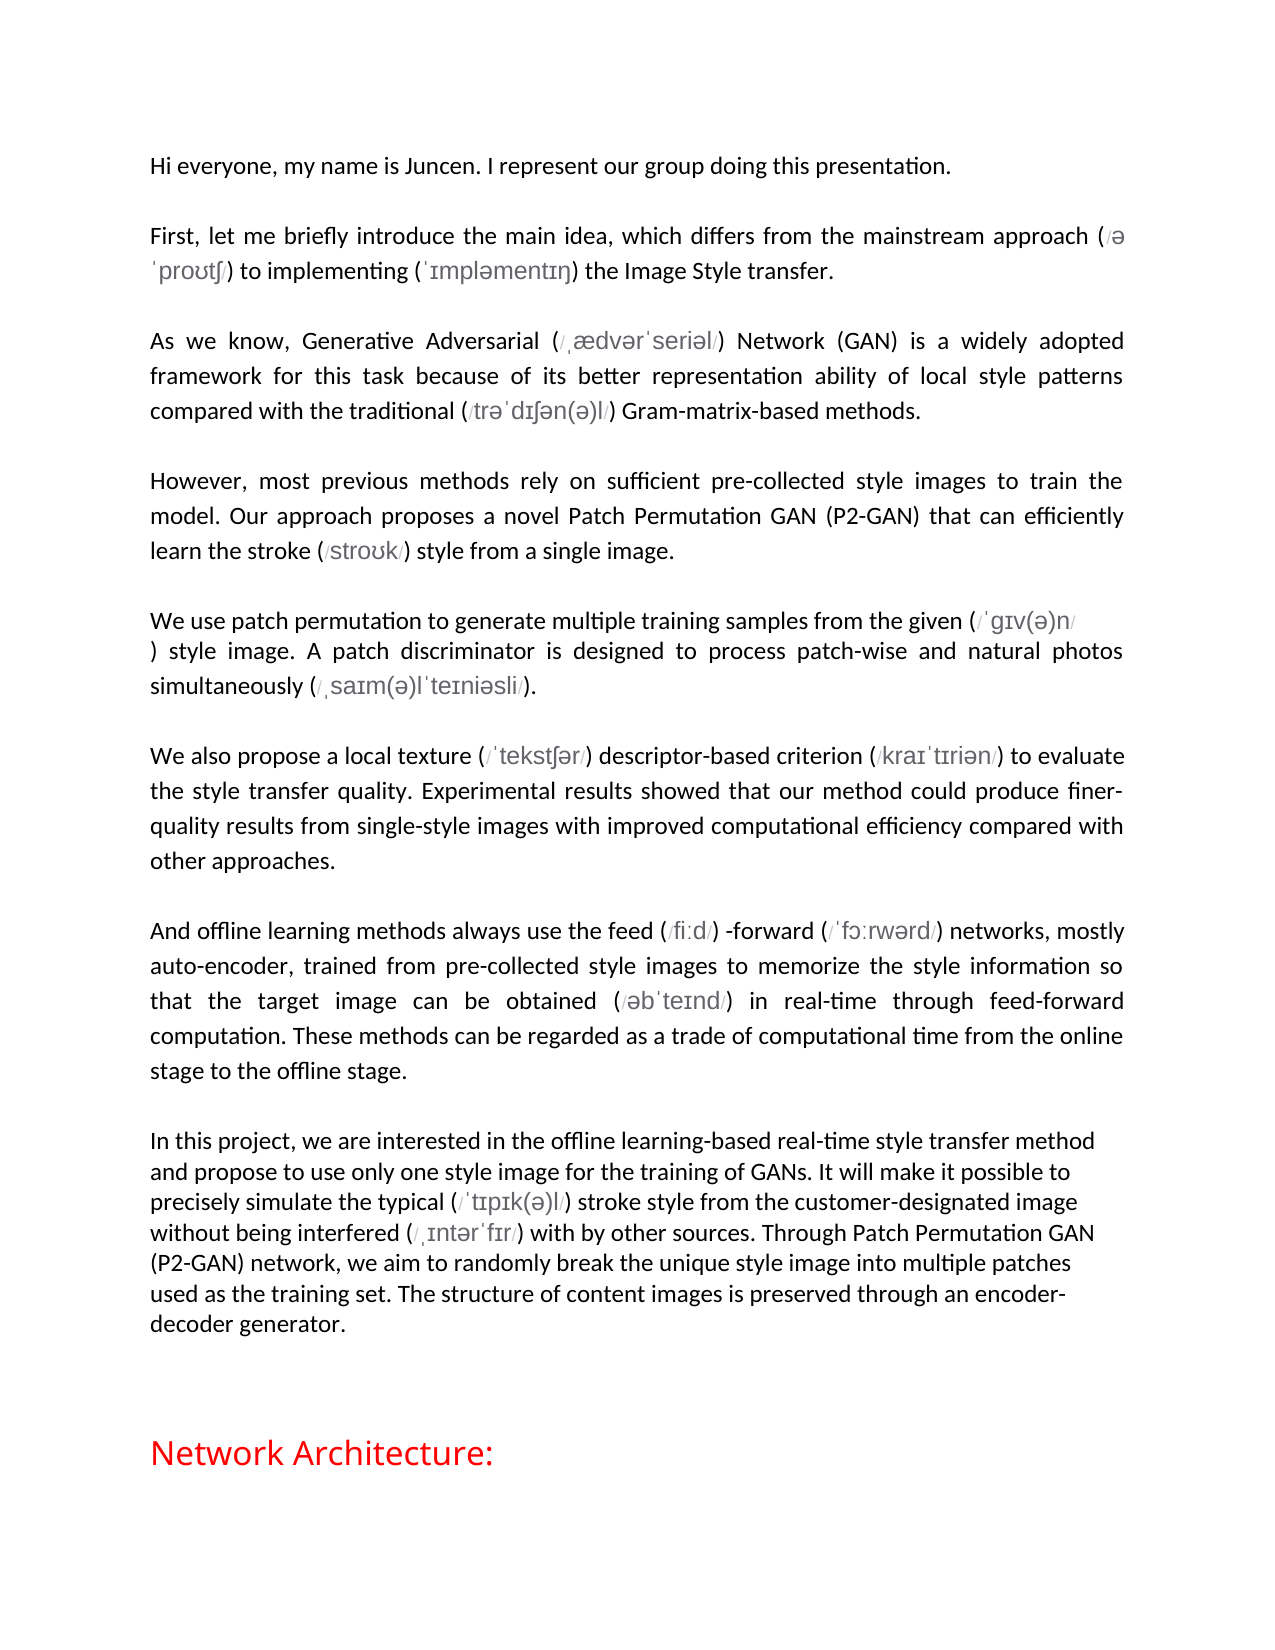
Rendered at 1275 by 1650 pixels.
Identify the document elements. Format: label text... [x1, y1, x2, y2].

text Hi everyone, my name is Juncen. I represent our group doing this presentation. [150, 150, 1125, 181]
text As we know, Generative Adversarial (/ˌædvərˈseriəl/) Network (GAN) is a widely adopted framework for this task because of its better representation ability of local style patterns compared with the traditional (/trəˈdɪʃən(ə)l/) Gram-matrix-based methods. [150, 325, 1125, 426]
text ) style image. A patch discriminator is designed to process patch-wise and natural photos simultaneously (/ˌsaɪm(ə)lˈteɪniəsli/). [150, 636, 1125, 701]
text And offline learning methods always use the feed (/fiːd/) -forward (/ˈfɔːrwərd/) networks, mostly auto-encoder, trained from pre-collected style images to memorize the style information so that the target image can be obtained (/əbˈteɪnd/) in real-time through feed-forward computation. These methods can be regarded as a trade of computational time from the online stage to the offline stage. [150, 916, 1125, 1086]
text However, most previous methods rely on sufficient pre-collected style images to train the model. Our approach proposes a novel Patch Permutation GAN (P2-GAN) that can efficiently learn the stroke (/stroʊk/) style from a single image. [150, 465, 1125, 566]
text Network Architecture: [150, 1430, 1125, 1476]
text In this project, we are interested in the offline learning-based real-time style transfer method and propose to use only one style image for the training of GANs. It will make it possible to precisely simulate the typical (/ˈtɪpɪk(ə)l/) stroke style from the customer-designated image without being interfered (/ˌɪntərˈfɪr/) with by other sources. Through Patch Permutation GAN (P2-GAN) network, we aim to randomly break the unique style image into multiple patches used as the training set. The structure of content images is preserved through an encoder-decoder generator. [150, 1126, 1125, 1339]
text We also propose a local texture (/ˈtekstʃər/) descriptor-based criterion (/kraɪˈtɪriən/) to evaluate the style transfer quality. Experimental results showed that our method could produce finer-quality results from single-style images with improved computational efficiency compared with other approaches. [150, 741, 1125, 876]
text First, let me briefly introduce the main idea, which differs from the mainstream approach (/əˈproʊtʃ/) to implementing (ˈɪmpləmentɪŋ) the Image Style transfer. [150, 220, 1125, 286]
text We use patch permutation to generate multiple training samples from the given (/ˈɡɪv(ə)n/ [150, 605, 1125, 636]
